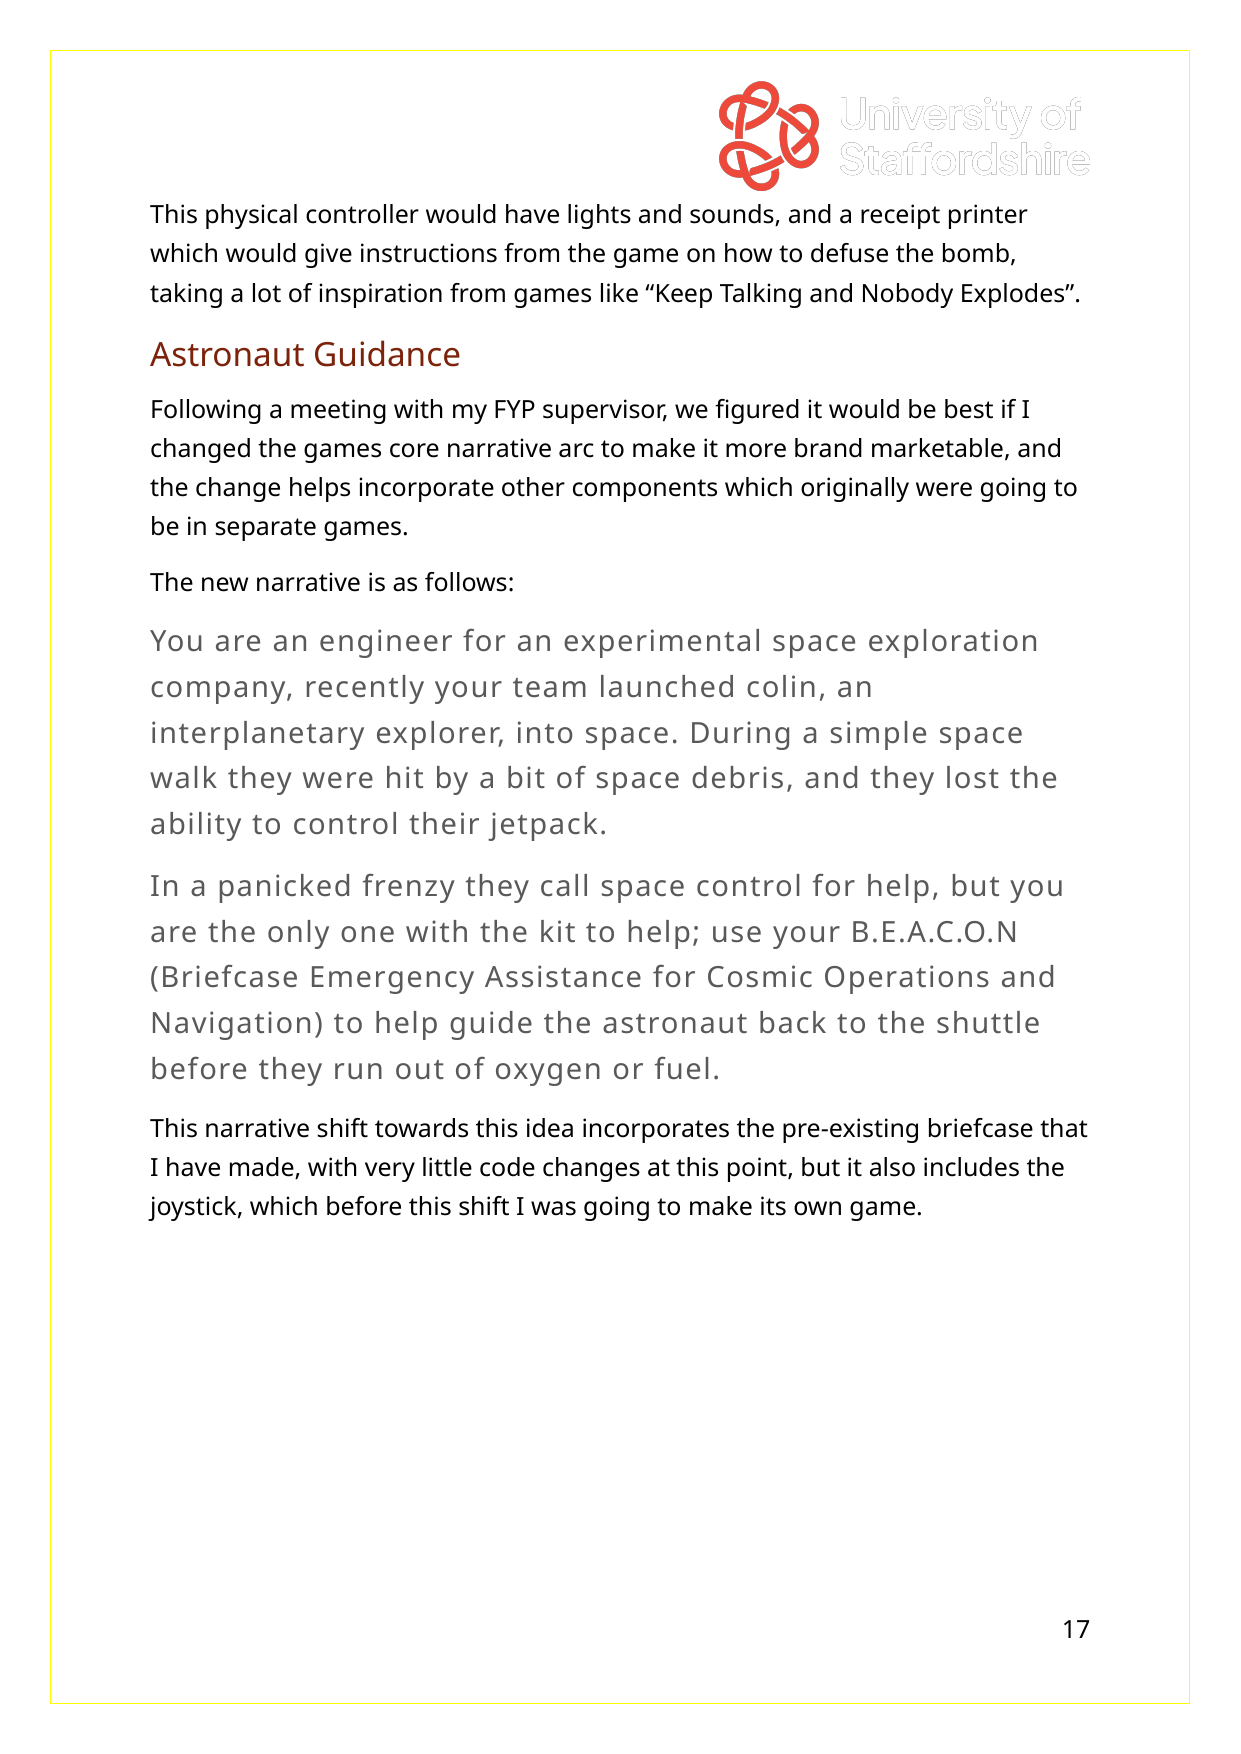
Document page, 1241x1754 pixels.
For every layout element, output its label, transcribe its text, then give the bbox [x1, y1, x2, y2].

text The new narrative is as follows: [150, 565, 1090, 599]
text Following a meeting with my FYP supervisor, we figured it would be best if I changed the games core narrative arc to make it more brand marketable, and the change helps incorporate other components which originally were going to be in separate games. [150, 392, 1090, 543]
subtitle In a panicked frenzy they call space control for help, but you are the only one with the kit to help; use your B.E.A.C.O.N (Briefcase Emergency Assistance for Cosmic Operations and Navigation) to help guide the astronaut back to the shuttle before they run out of oxygen or fuel. [150, 866, 1090, 1088]
picture [718, 80, 1091, 192]
text This physical controller would have lights and sounds, and a receipt printer which would give instructions from the game on how to defuse the bomb, taking a lot of inspiration from games like “Keep Talking and Nobody Explodes”. [150, 150, 1090, 309]
text This narrative shift towards this idea incorporates the pre-existing briefcase that I have made, with very little code changes at this point, but it also includes the joystick, which before this shift I was going to make its own game. [150, 1110, 1090, 1223]
subtitle You are an engineer for an experimental space exploration company, recently your team launched colin, an interplanetary explorer, into space. During a simple space walk they were hit by a bit of space debris, and they lost the ability to control their jetpack. [150, 621, 1090, 843]
subtitle Astronaut Guidance [150, 331, 1090, 376]
